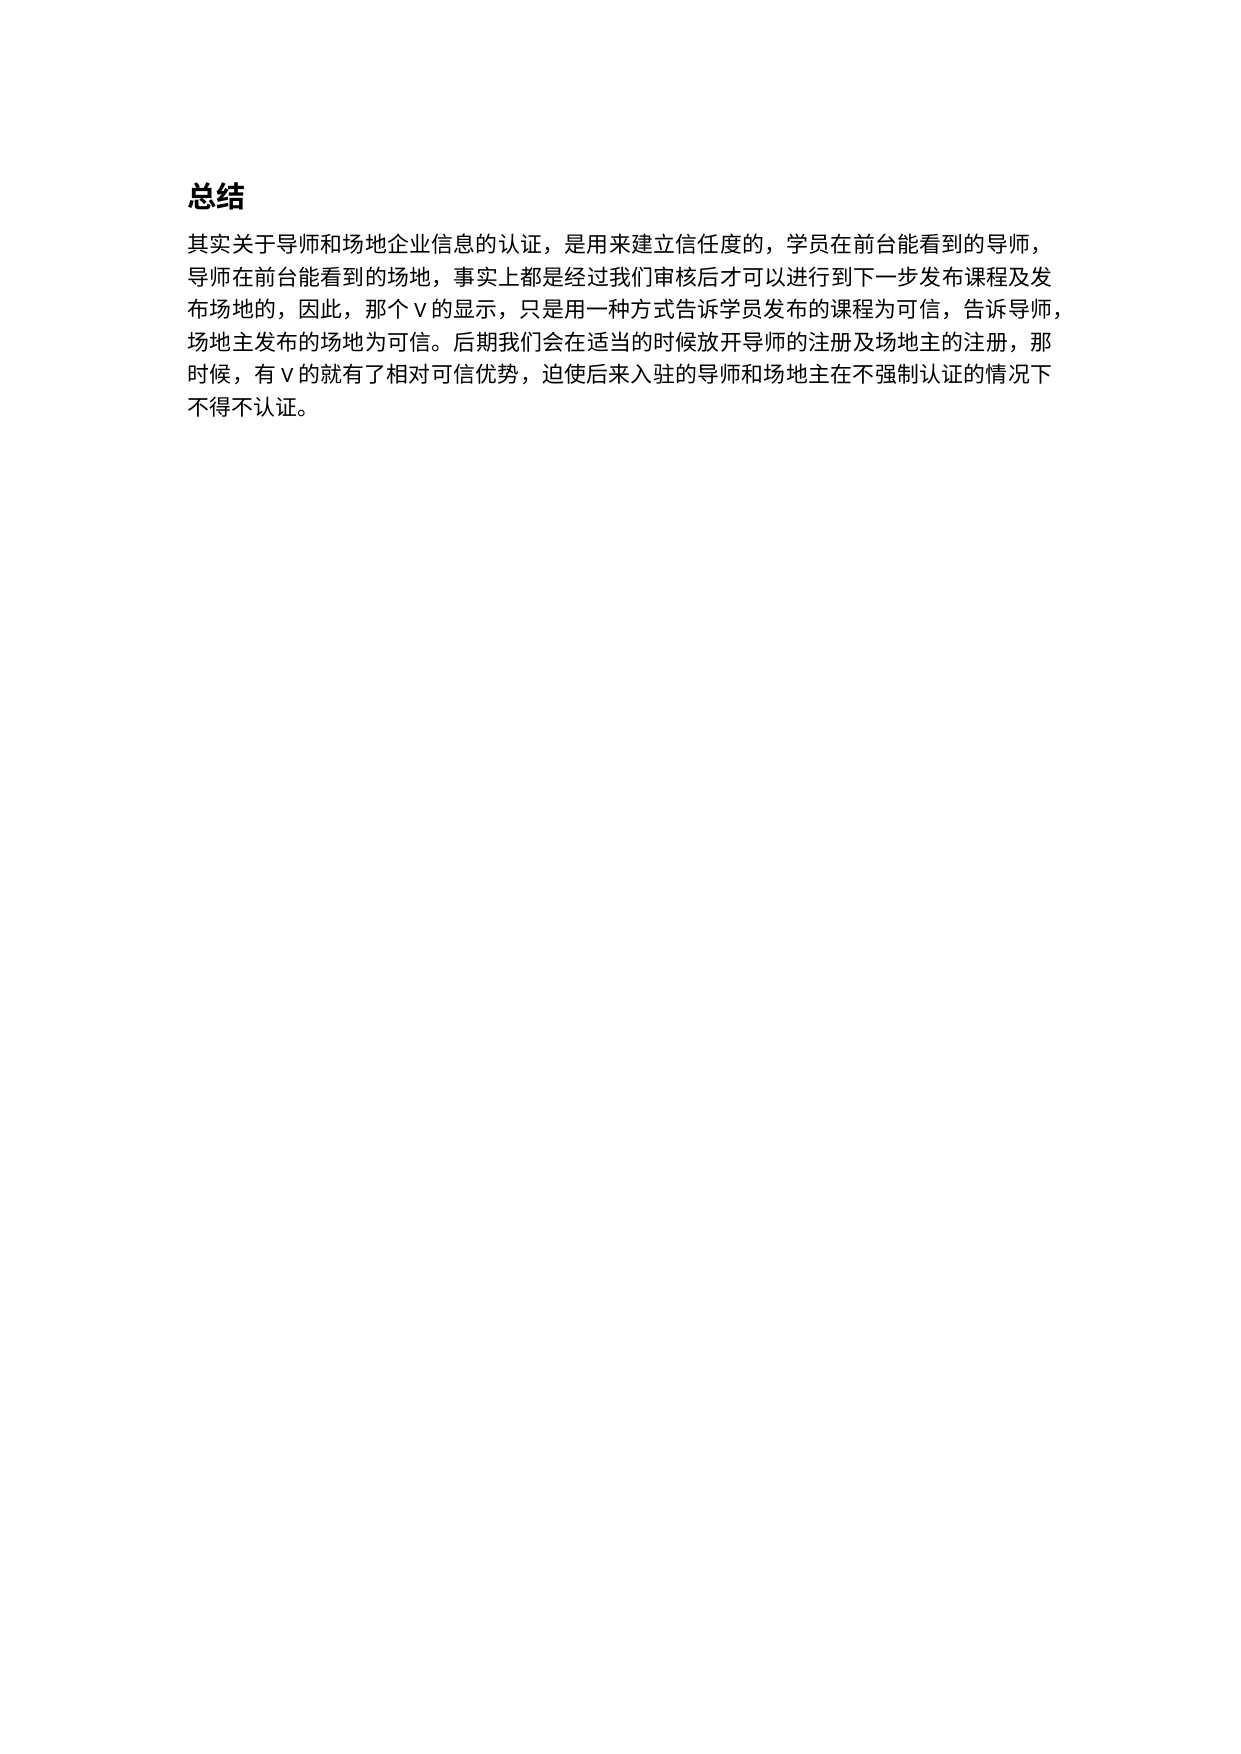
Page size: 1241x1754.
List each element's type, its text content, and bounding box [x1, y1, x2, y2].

text 其实关于导师和场地企业信息的认证，是用来建立信任度的，学员在前台能看到的导师，导师在前台能看到的场地，事实上都是经过我们审核后才可以进行到下一步发布课程及发布场地的，因此，那个V的显示，只是用一种方式告诉学员发布的课程为可信，告诉导师，场地主发布的场地为可信。后期我们会在适当的时候放开导师的注册及场地主的注册，那时候，有V的就有了相对可信优势，迫使后来入驻的导师和场地主在不强制认证的情况下不得不认证。 [187, 227, 1053, 422]
text 总结 [187, 162, 1053, 227]
